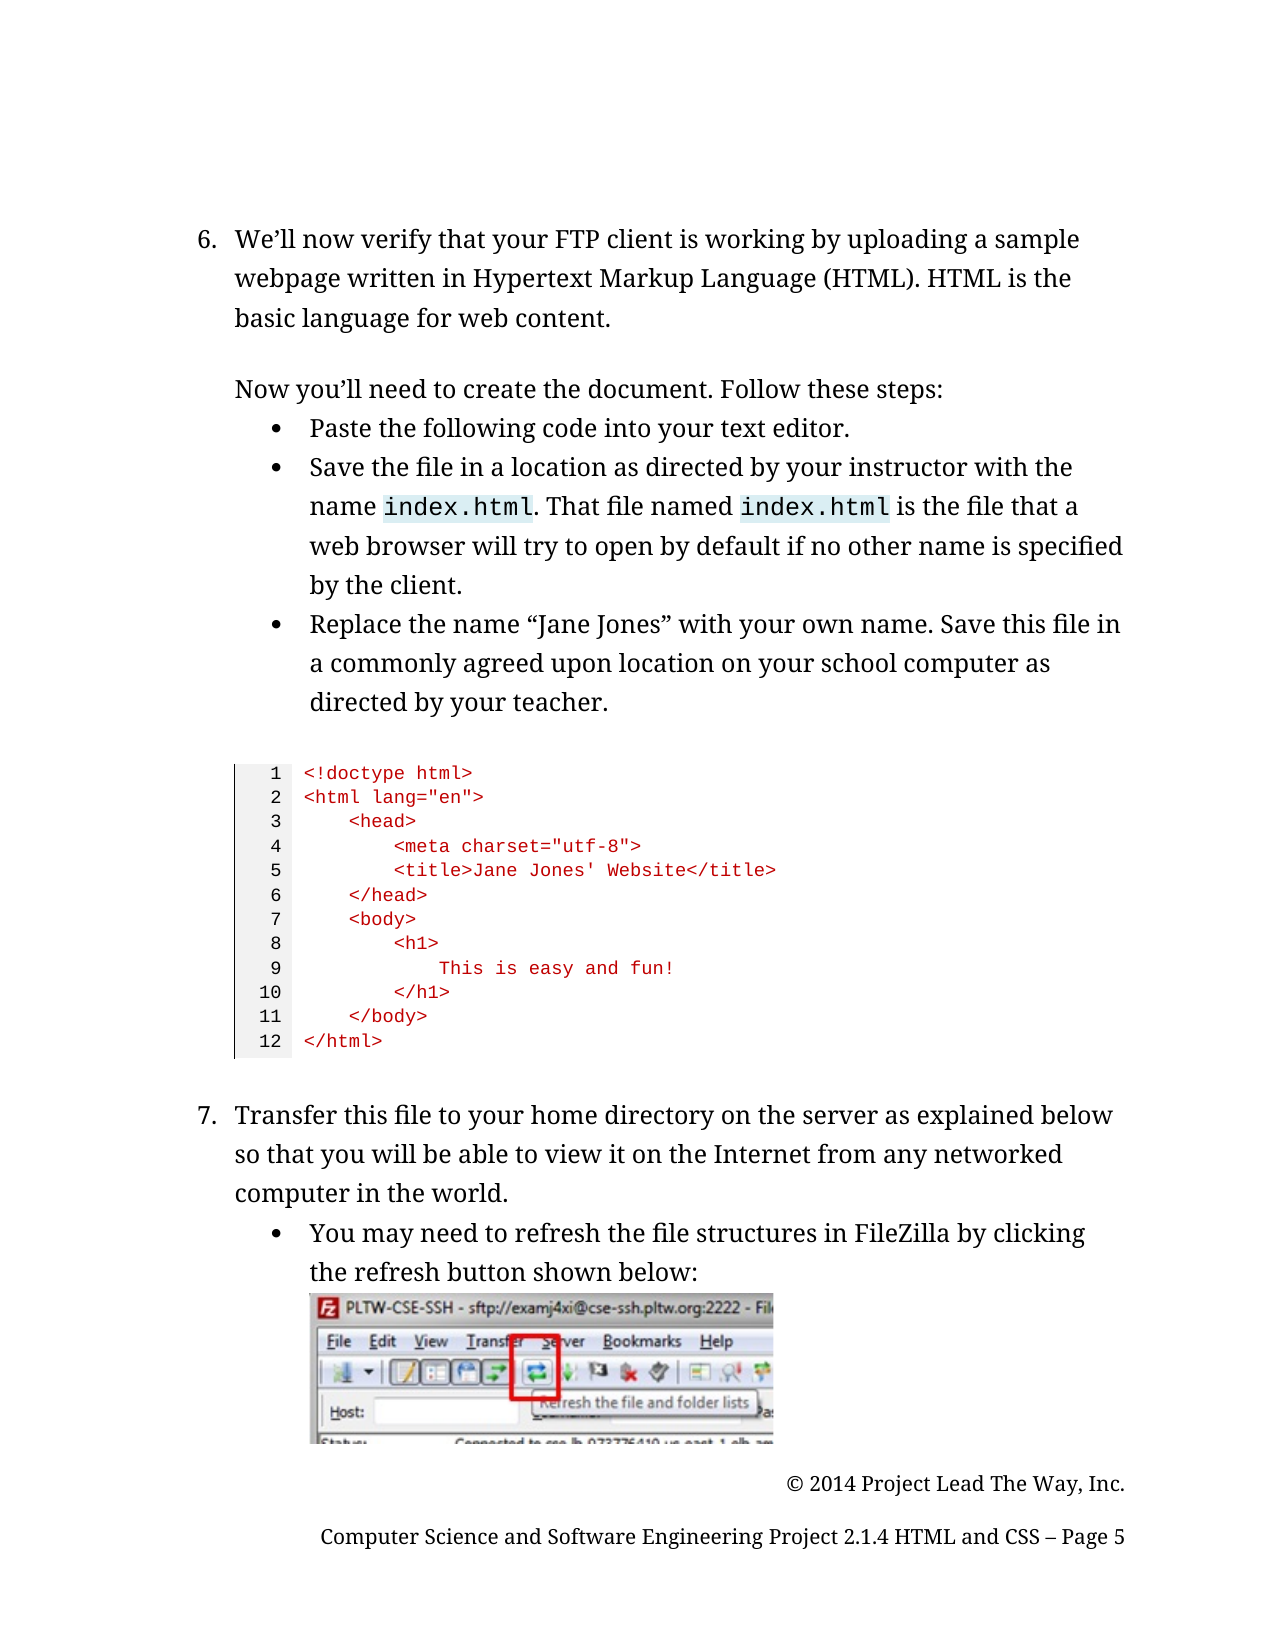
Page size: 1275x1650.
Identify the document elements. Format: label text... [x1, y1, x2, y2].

table_header 1 2 3 4 5 6 7 8 9 10 11 12 [235, 764, 292, 1058]
list Paste the following code into your text editor. [272, 411, 1125, 445]
text Now you’ll need to create the document. Follow these steps: [234, 372, 1125, 406]
table_header <!doctype html> <html lang="en"> <head> <meta charset="utf-8"> <title>Jane Jones' Website</title> </head> <body> <h1> This is easy and fun! </h1> </body> </html> [293, 764, 1057, 1058]
list Transfer this file to your home directory on the server as explained below so that you will be able to view it on the Internet from any networked computer in the world. [197, 1098, 1125, 1210]
list We’ll now verify that your FTP client is working by uploading a sample webpage written in Hypertext Markup Language (HTML). HTML is the basic language for web content. [197, 222, 1125, 367]
list Save the file in a location as directed by your instructor with the name index.html. That file named index.html is the file that a web browser will try to open by default if no other name is specified by the client. [272, 450, 1125, 602]
list Replace the name “Jane Jones” with your own name. Save this file in a commonly agreed upon location on your school computer as directed by your teacher. [272, 607, 1125, 719]
list You may need to refresh the file structures in FileZilla by clicking the refresh button shown below: [272, 1215, 1125, 1288]
picture [309, 1293, 774, 1444]
